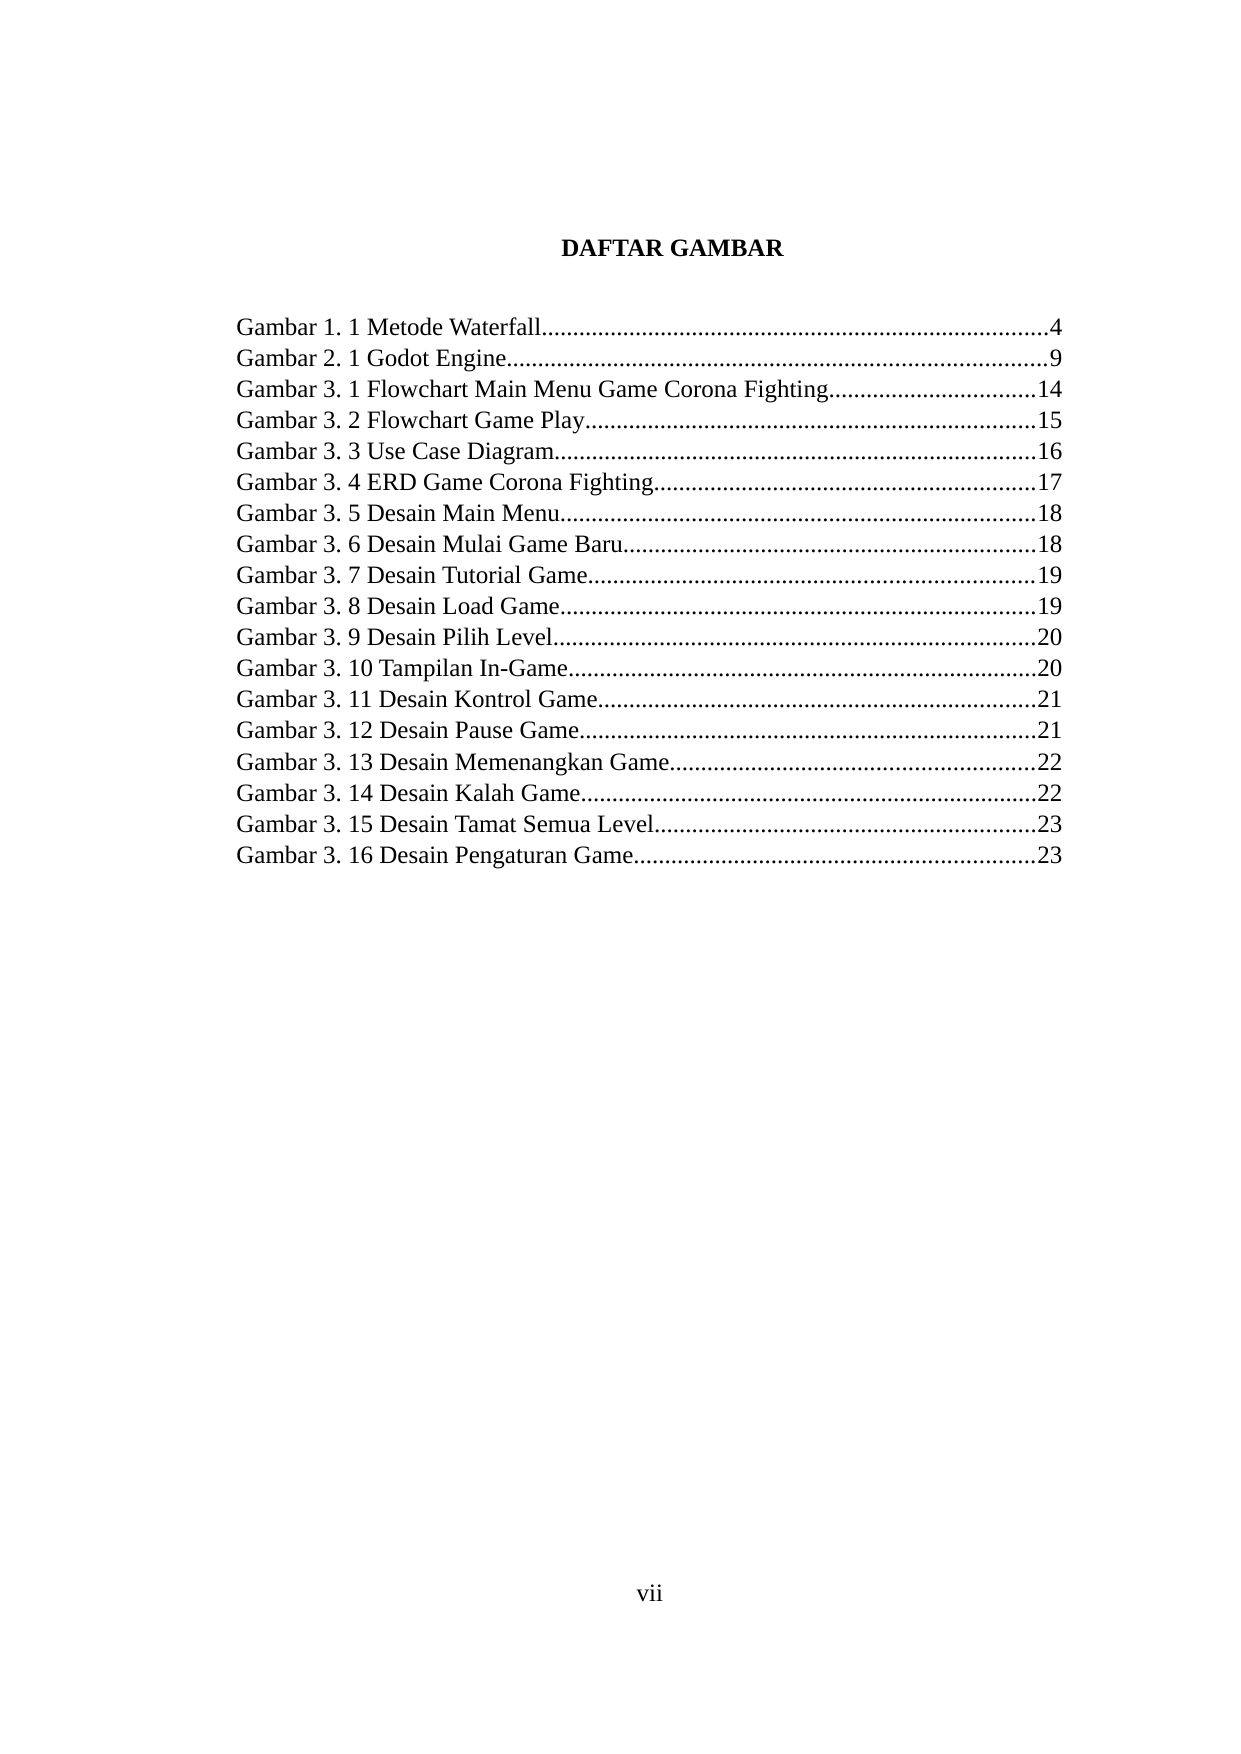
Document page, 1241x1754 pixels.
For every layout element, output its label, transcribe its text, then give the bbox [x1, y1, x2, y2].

text Gambar 3. 11 Desain Kontrol Game 21 [236, 684, 1063, 713]
text Gambar 3. 4 ERD Game Corona Fighting 17 [236, 467, 1063, 496]
text Gambar 3. 2 Flowchart Game Play 15 [236, 405, 1063, 434]
text Gambar 3. 5 Desain Main Menu 18 [236, 498, 1063, 527]
text Gambar 3. 13 Desain Memenangkan Game 22 [236, 747, 1063, 775]
subtitle DAFTAR GAMBAR [281, 233, 1063, 262]
text Gambar 3. 15 Desain Tamat Semua Level 23 [236, 809, 1063, 837]
text Gambar 3. 16 Desain Pengaturan Game 23 [236, 840, 1063, 868]
text Gambar 2. 1 Godot Engine 9 [236, 343, 1063, 372]
text Gambar 3. 7 Desain Tutorial Game 19 [236, 560, 1063, 589]
text Gambar 3. 6 Desain Mulai Game Baru 18 [236, 529, 1063, 558]
text Gambar 3. 12 Desain Pause Game 21 [236, 716, 1063, 744]
text Gambar 3. 8 Desain Load Game 19 [236, 591, 1063, 620]
text Gambar 3. 1 Flowchart Main Menu Game Corona Fighting 14 [236, 374, 1063, 403]
text Gambar 1. 1 Metode Waterfall 4 [236, 312, 1063, 341]
text Gambar 3. 14 Desain Kalah Game 22 [236, 778, 1063, 806]
text Gambar 3. 9 Desain Pilih Level 20 [236, 622, 1063, 651]
text Gambar 3. 3 Use Case Diagram 16 [236, 436, 1063, 465]
text Gambar 3. 10 Tampilan In-Game 20 [236, 653, 1063, 682]
